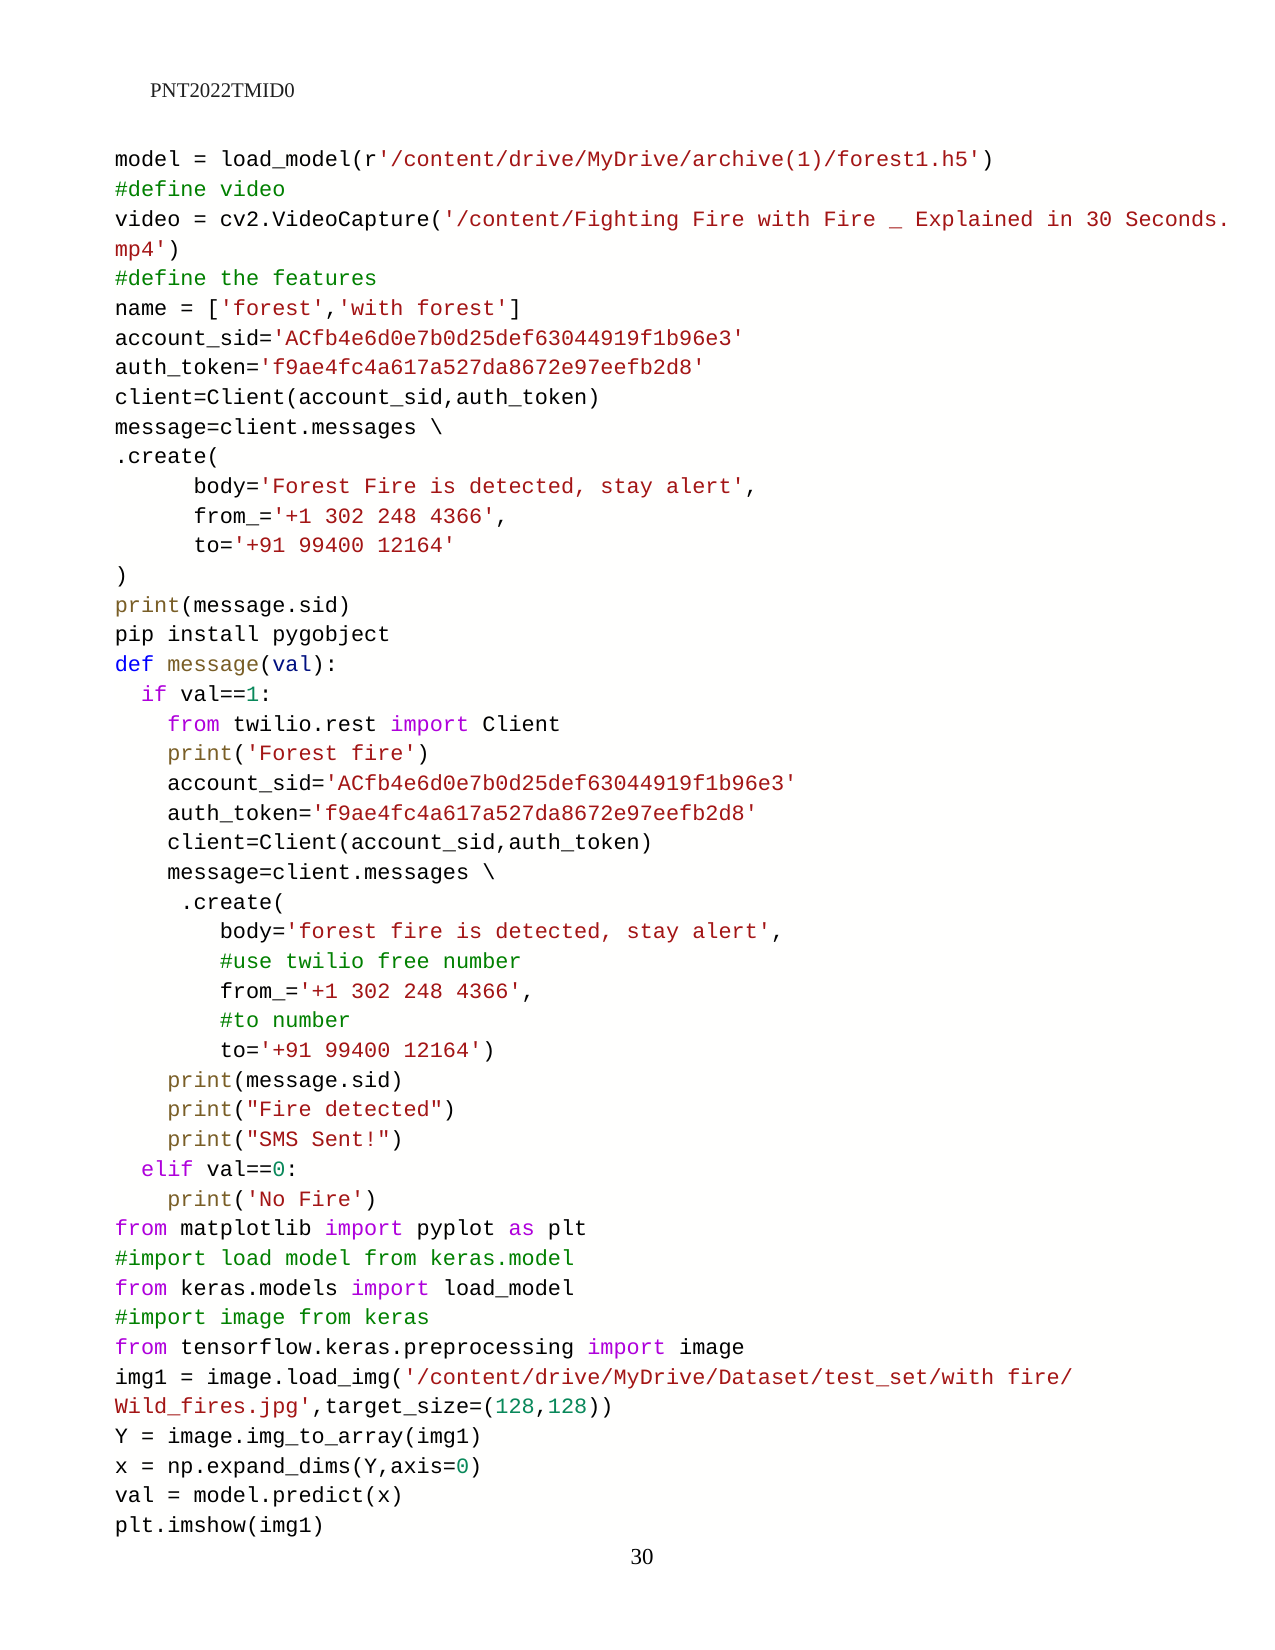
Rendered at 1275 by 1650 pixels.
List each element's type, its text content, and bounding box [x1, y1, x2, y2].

text print("SMS Sent!") [114, 1123, 1237, 1153]
text .create( [114, 886, 1237, 916]
text print('Forest fire') [114, 737, 1237, 767]
text def message(val): [114, 648, 1237, 678]
text pip install pygobject [114, 619, 1237, 648]
text from_='+1 302 248 4366', [114, 500, 1237, 530]
text model = load_model(r'/content/drive/MyDrive/archive(1)/forest1.h5') [114, 144, 1237, 173]
text if val==1: [114, 678, 1237, 708]
text print(message.sid) [114, 1064, 1237, 1094]
text img1 = image.load_img('/content/drive/MyDrive/Dataset/test_set/with fire/Wild_fires.jpg',target_size=(128,128)) [114, 1361, 1237, 1420]
text #import image from keras [114, 1302, 1237, 1331]
text client=Client(account_sid,auth_token) [114, 827, 1237, 856]
text #define the features [114, 262, 1237, 292]
text x = np.expand_dims(Y,axis=0) [114, 1450, 1237, 1480]
text from tensorflow.keras.preprocessing import image [114, 1331, 1237, 1361]
text Y = image.img_to_array(img1) [114, 1420, 1237, 1450]
text auth_token='f9ae4fc4a617a527da8672e97eefb2d8' [114, 352, 1237, 381]
text ) [114, 559, 1237, 589]
text auth_token='f9ae4fc4a617a527da8672e97eefb2d8' [114, 797, 1237, 827]
text from keras.models import load_model [114, 1272, 1237, 1302]
text plt.imshow(img1) [114, 1509, 1237, 1539]
text message=client.messages \ [114, 856, 1237, 886]
text #define video [114, 173, 1237, 203]
text body='Forest Fire is detected, stay alert', [114, 470, 1237, 500]
text account_sid='ACfb4e6d0e7b0d25def63044919f1b96e3' [114, 767, 1237, 797]
text #import load model from keras.model [114, 1242, 1237, 1272]
text client=Client(account_sid,auth_token) [114, 381, 1237, 411]
text to='+91 99400 12164' [114, 530, 1237, 559]
text print("Fire detected") [114, 1094, 1237, 1123]
text account_sid='ACfb4e6d0e7b0d25def63044919f1b96e3' [114, 322, 1237, 352]
text from_='+1 302 248 4366', [114, 975, 1237, 1005]
text .create( [114, 441, 1237, 470]
text val = model.predict(x) [114, 1480, 1237, 1509]
text print('No Fire') [114, 1183, 1237, 1212]
text to='+91 99400 12164') [114, 1034, 1237, 1064]
text print(message.sid) [114, 589, 1237, 619]
text body='forest fire is detected, stay alert', [114, 916, 1237, 945]
text video = cv2.VideoCapture('/content/Fighting Fire with Fire _ Explained in 30 Seconds.mp4') [114, 203, 1237, 262]
text from twilio.rest import Client [114, 708, 1237, 737]
text #to number [114, 1005, 1237, 1034]
text message=client.messages \ [114, 411, 1237, 441]
text name = ['forest','with forest'] [114, 292, 1237, 322]
text from matplotlib import pyplot as plt [114, 1212, 1237, 1242]
text #use twilio free number [114, 945, 1237, 975]
text elif val==0: [114, 1153, 1237, 1183]
